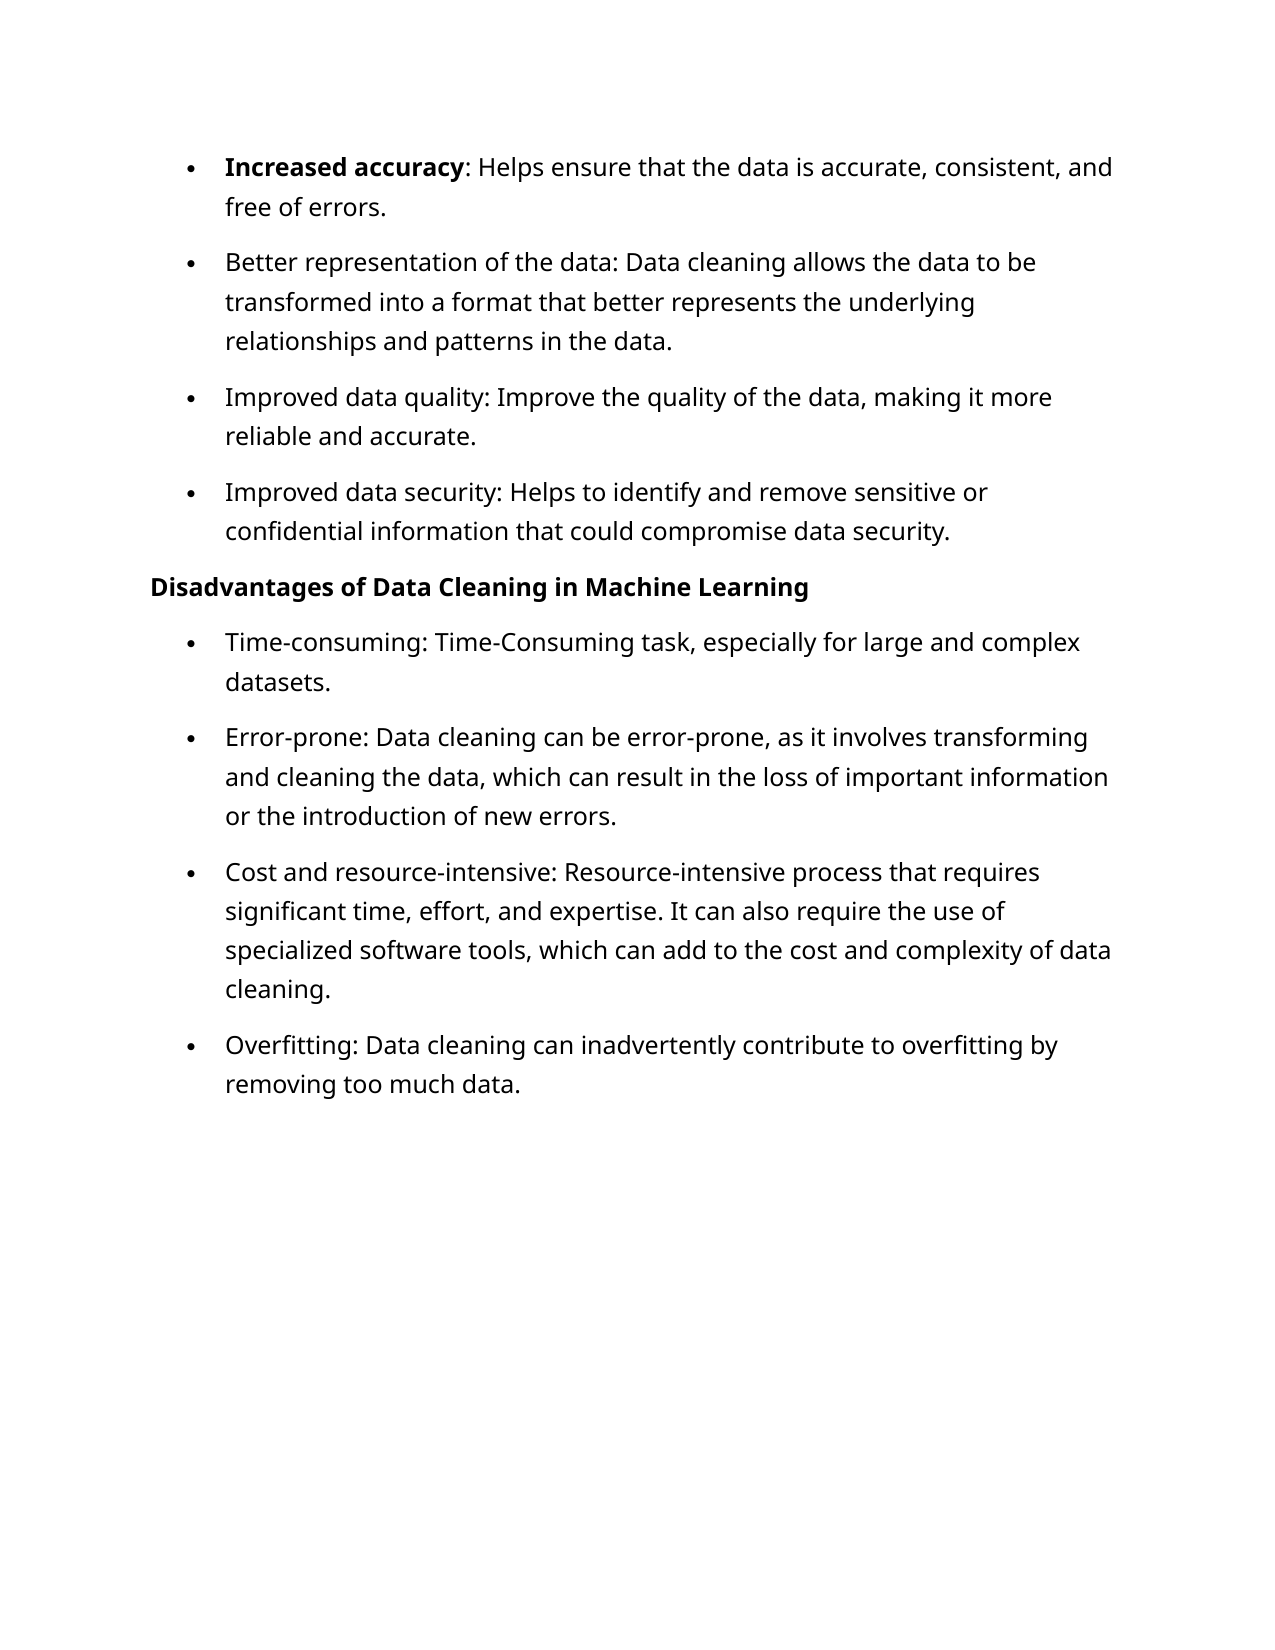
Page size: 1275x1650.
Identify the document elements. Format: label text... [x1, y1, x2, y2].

list Improved data quality: Improve the quality of the data, making it more reliable and accurate. [187, 379, 1125, 452]
text Disadvantages of Data Cleaning in Machine Learning [150, 569, 1125, 603]
list Overfitting: Data cleaning can inadvertently contribute to overfitting by removing too much data. [187, 1027, 1125, 1101]
list Better representation of the data: Data cleaning allows the data to be transformed into a format that better represents the underlying relationships and patterns in the data. [187, 245, 1125, 357]
list Cost and resource-intensive: Resource-intensive process that requires significant time, effort, and expertise. It can also require the use of specialized software tools, which can add to the cost and complexity of data cleaning. [187, 854, 1125, 1006]
list Improved data security: Helps to identify and remove sensitive or confidential information that could compromise data security. [187, 474, 1125, 547]
list Increased accuracy: Helps ensure that the data is accurate, consistent, and free of errors. [187, 150, 1125, 223]
list Time-consuming: Time-Consuming task, especially for large and complex datasets. [187, 625, 1125, 698]
list Error-prone: Data cleaning can be error-prone, as it involves transforming and cleaning the data, which can result in the loss of important information or the introduction of new errors. [187, 720, 1125, 832]
